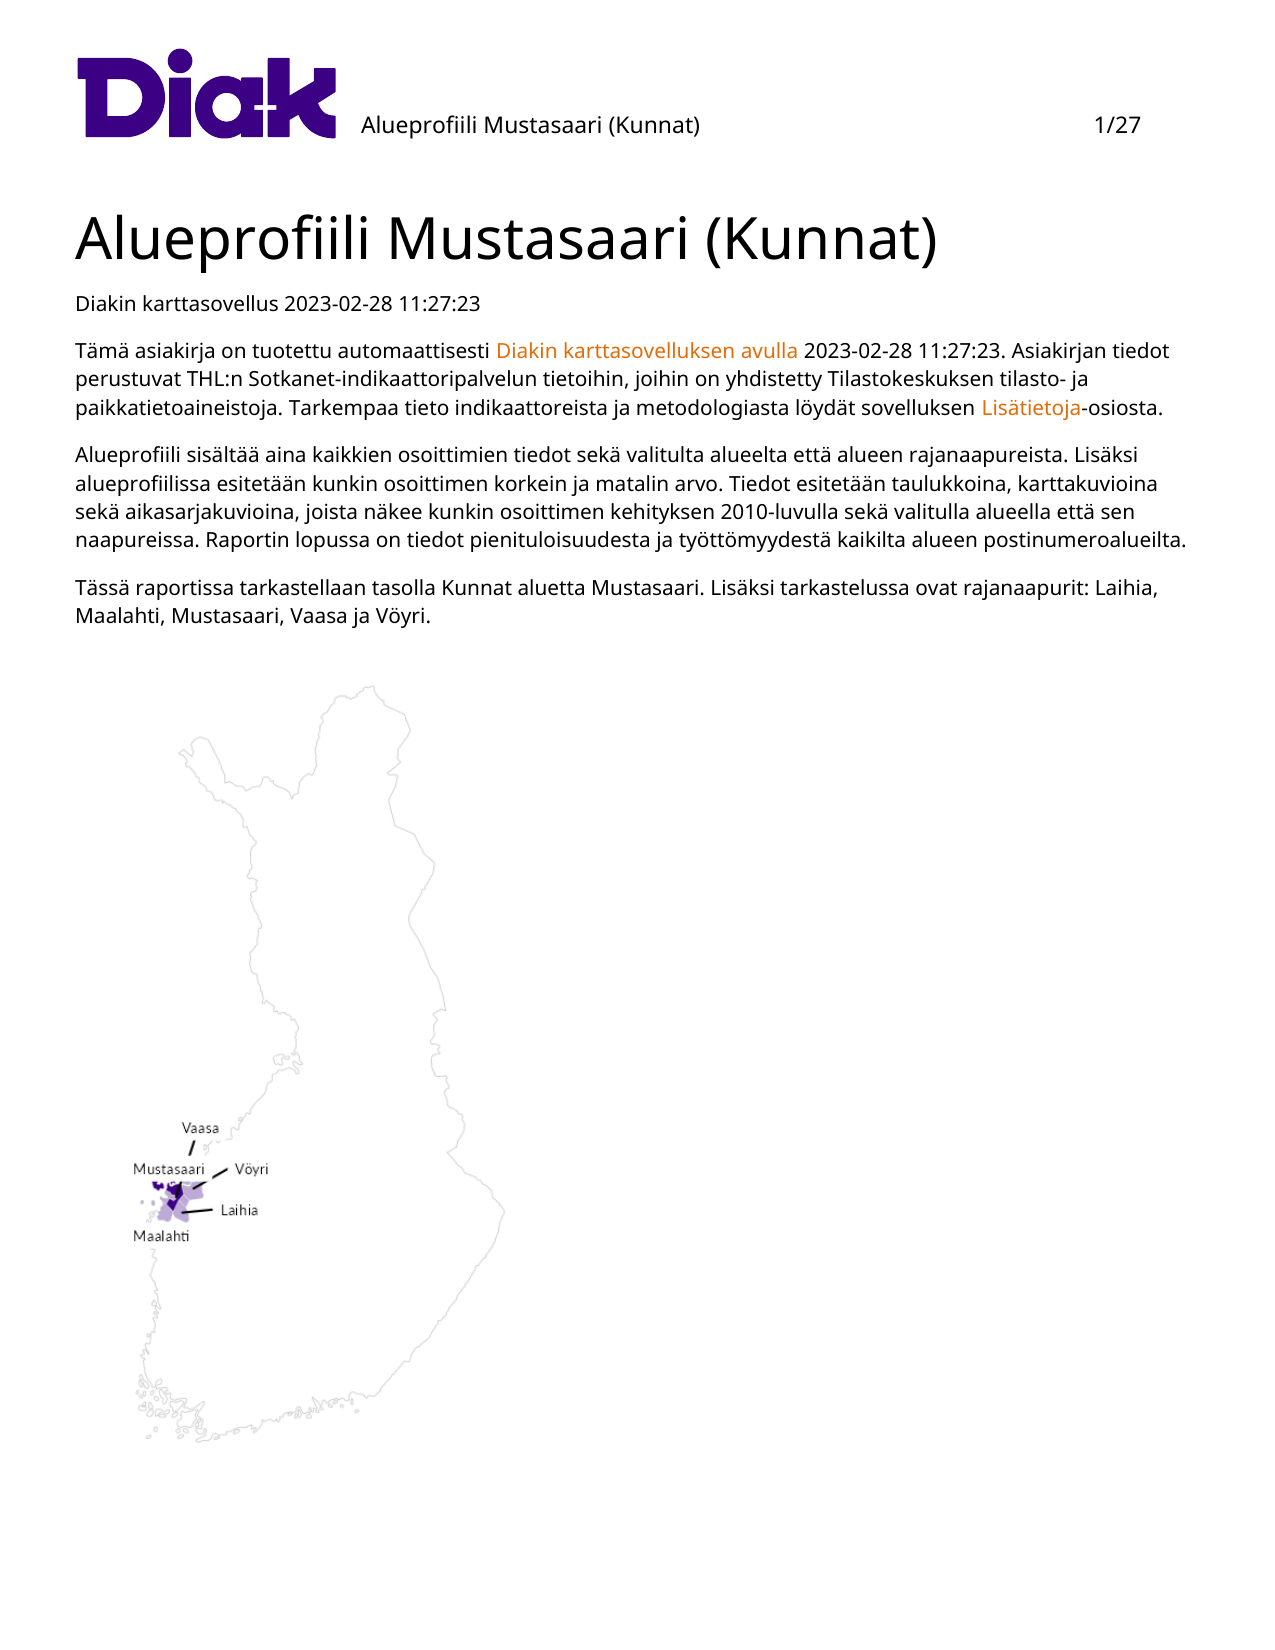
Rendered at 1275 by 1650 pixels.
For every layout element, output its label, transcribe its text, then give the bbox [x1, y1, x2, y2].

title Alueprofiili Mustasaari (Kunnat) [75, 197, 1200, 276]
text Tämä asiakirja on tuotettu automaattisesti Diakin karttasovelluksen avulla 2023-02-28 11:27:23. Asiakirjan tiedot perustuvat THL:n Sotkanet-indikaattoripalvelun tietoihin, joihin on yhdistetty Tilastokeskuksen tilasto- ja paikkatietoaineistoja. Tarkempaa tieto indikaattoreista ja metodologiasta löydät sovelluksen Lisätietoja-osiosta. [75, 336, 1200, 421]
text Tässä raportissa tarkastellaan tasolla Kunnat aluetta Mustasaari. Lisäksi tarkastelussa ovat rajanaapurit: Laihia, Maalahti, Mustasaari, Vaasa ja Vöyri. [75, 573, 1200, 629]
picture [93, 648, 548, 1480]
text Diakin karttasovellus 2023-02-28 11:27:23 [75, 289, 1200, 317]
text Alueprofiili sisältää aina kaikkien osoittimien tiedot sekä valitulta alueelta että alueen rajanaapureista. Lisäksi alueprofiilissa esitetään kunkin osoittimen korkein ja matalin arvo. Tiedot esitetään taulukkoina, karttakuvioina sekä aikasarjakuvioina, joista näkee kunkin osoittimen kehityksen 2010-luvulla sekä valitulla alueella että sen naapureissa. Raportin lopussa on tiedot pienituloisuudesta ja työttömyydestä kaikilta alueen postinumeroalueilta. [75, 440, 1200, 554]
